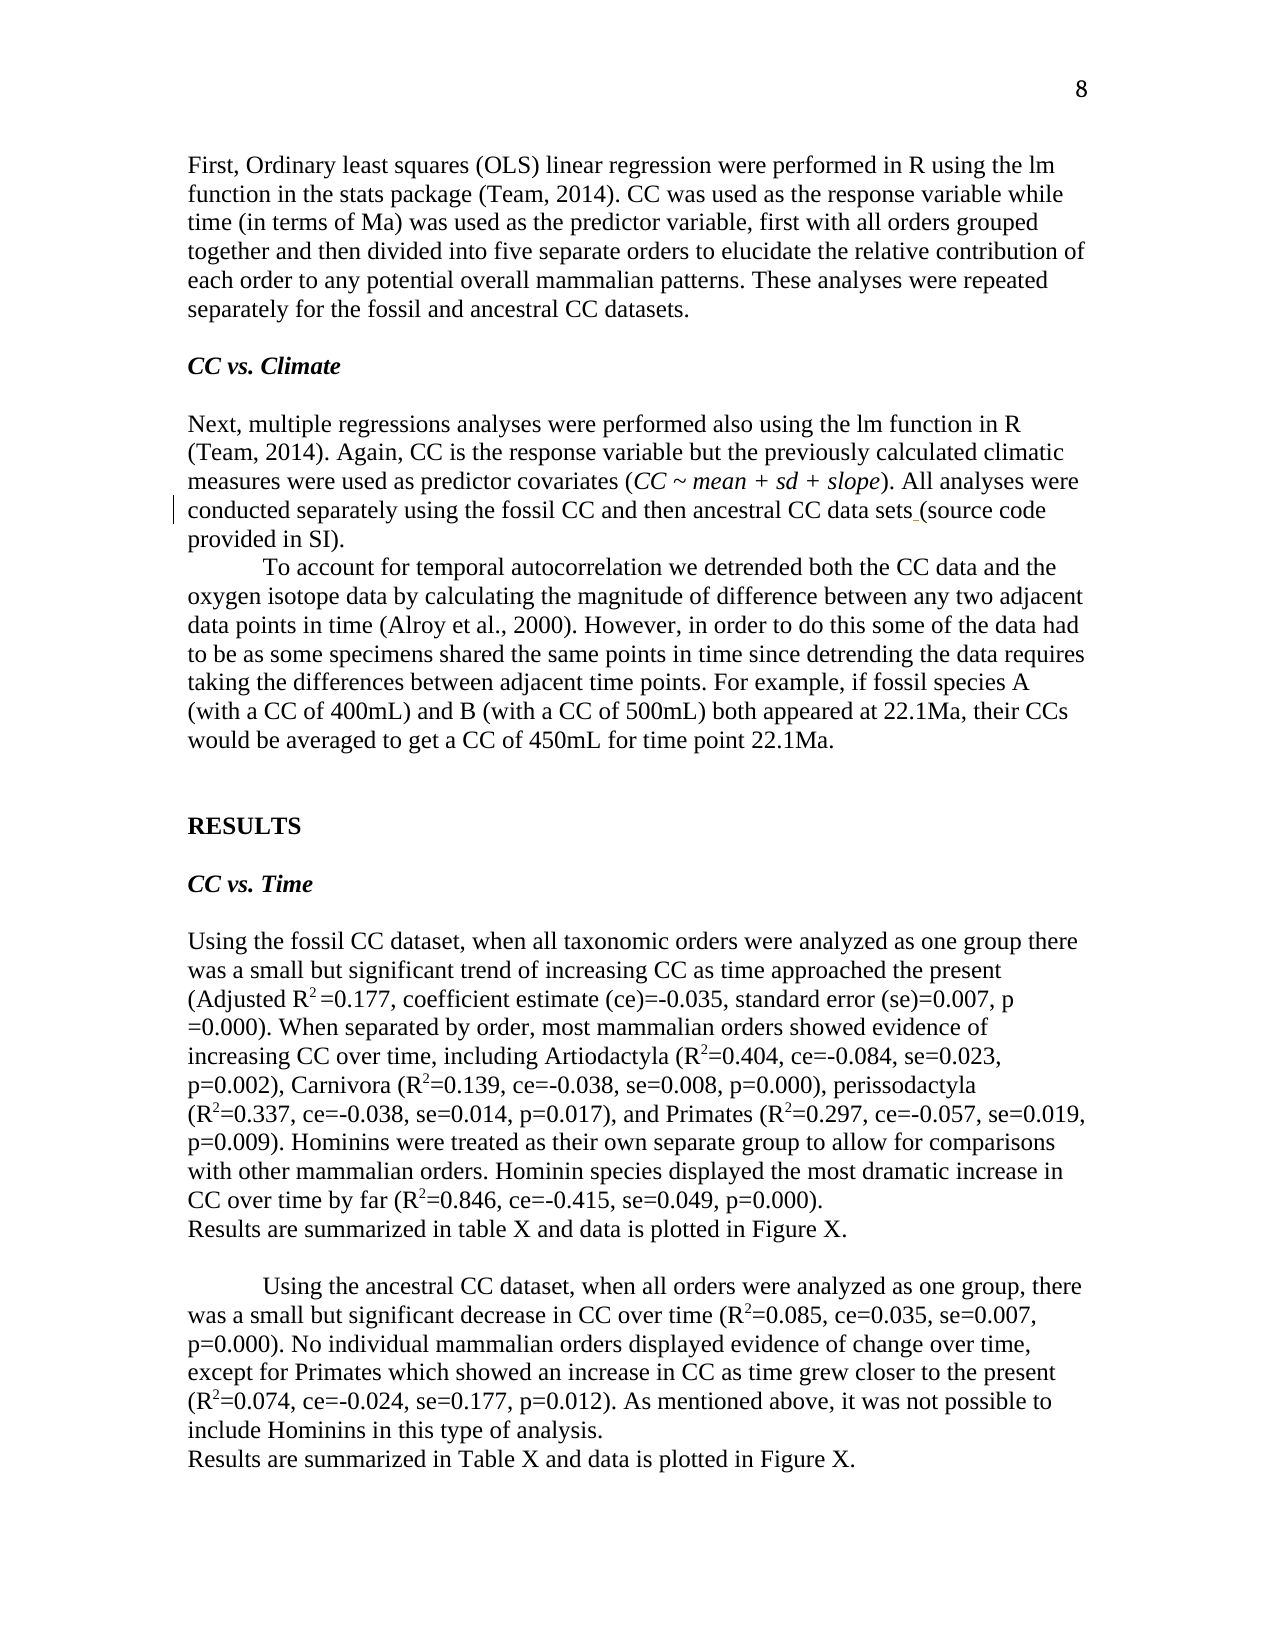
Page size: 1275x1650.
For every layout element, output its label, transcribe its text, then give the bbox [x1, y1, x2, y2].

text To account for temporal autocorrelation we detrended both the CC data and the oxygen isotope data by calculating the magnitude of difference between any two adjacent data points in time (Alroy et al., 2000). However, in order to do this some of the data had to be as some specimens shared the same points in time since detrending the data requires taking the differences between adjacent time points. For example, if fossil species A (with a CC of 400mL) and B (with a CC of 500mL) both appeared at 22.1Ma, their CCs would be averaged to get a CC of 450mL for time point 22.1Ma. [187, 552, 1087, 754]
text Using the fossil CC dataset, when all taxonomic orders were analyzed as one group there was a small but significant trend of increasing CC as time approached the present (Adjusted R2 =0.177, coefficient estimate (ce)=-0.035, standard error (se)=0.007, p =0.000). When separated by order, most mammalian orders showed evidence of increasing CC over time, including Artiodactyla (R2=0.404, ce=-0.084, se=0.023, p=0.002), Carnivora (R2=0.139, ce=-0.038, se=0.008, p=0.000), perissodactyla (R2=0.337, ce=-0.038, se=0.014, p=0.017), and Primates (R2=0.297, ce=-0.057, se=0.019, p=0.009). Hominins were treated as their own separate group to allow for comparisons with other mammalian orders. Hominin species displayed the most dramatic increase in CC over time by far (R2=0.846, ce=-0.415, se=0.049, p=0.000). [187, 926, 1087, 1214]
text RESULTS [187, 811, 1087, 840]
text Next, multiple regressions analyses were performed also using the lm function in R (Team, 2014). Again, CC is the response variable but the previously calculated climatic measures were used as predictor covariates (CC ~ mean + sd + slope). All analyses were conducted separately using the fossil CC and then ancestral CC data sets(source code provided in SI). [187, 409, 1087, 552]
text Using the ancestral CC dataset, when all orders were analyzed as one group, there was a small but significant decrease in CC over time (R2=0.085, ce=0.035, se=0.007, p=0.000). No individual mammalian orders displayed evidence of change over time, except for Primates which showed an increase in CC as time grew closer to the present (R2=0.074, ce=-0.024, se=0.177, p=0.012). As mentioned above, it was not possible to include Hominins in this type of analysis. [187, 1271, 1087, 1444]
text Results are summarized in table X and data is plotted in Figure X. [187, 1214, 1087, 1242]
text Results are summarized in Table X and data is plotted in Figure X. [187, 1444, 1087, 1472]
text First, Ordinary least squares (OLS) linear regression were performed in R using the lm function in the stats package (Team, 2014). CC was used as the response variable while time (in terms of Ma) was used as the predictor variable, first with all orders grouped together and then divided into five separate orders to elucidate the relative contribution of each order to any potential overall mammalian patterns. These analyses were repeated separately for the fossil and ancestral CC datasets. [187, 150, 1087, 322]
text CC vs. Climate [187, 351, 1087, 380]
text CC vs. Time [187, 869, 1087, 897]
